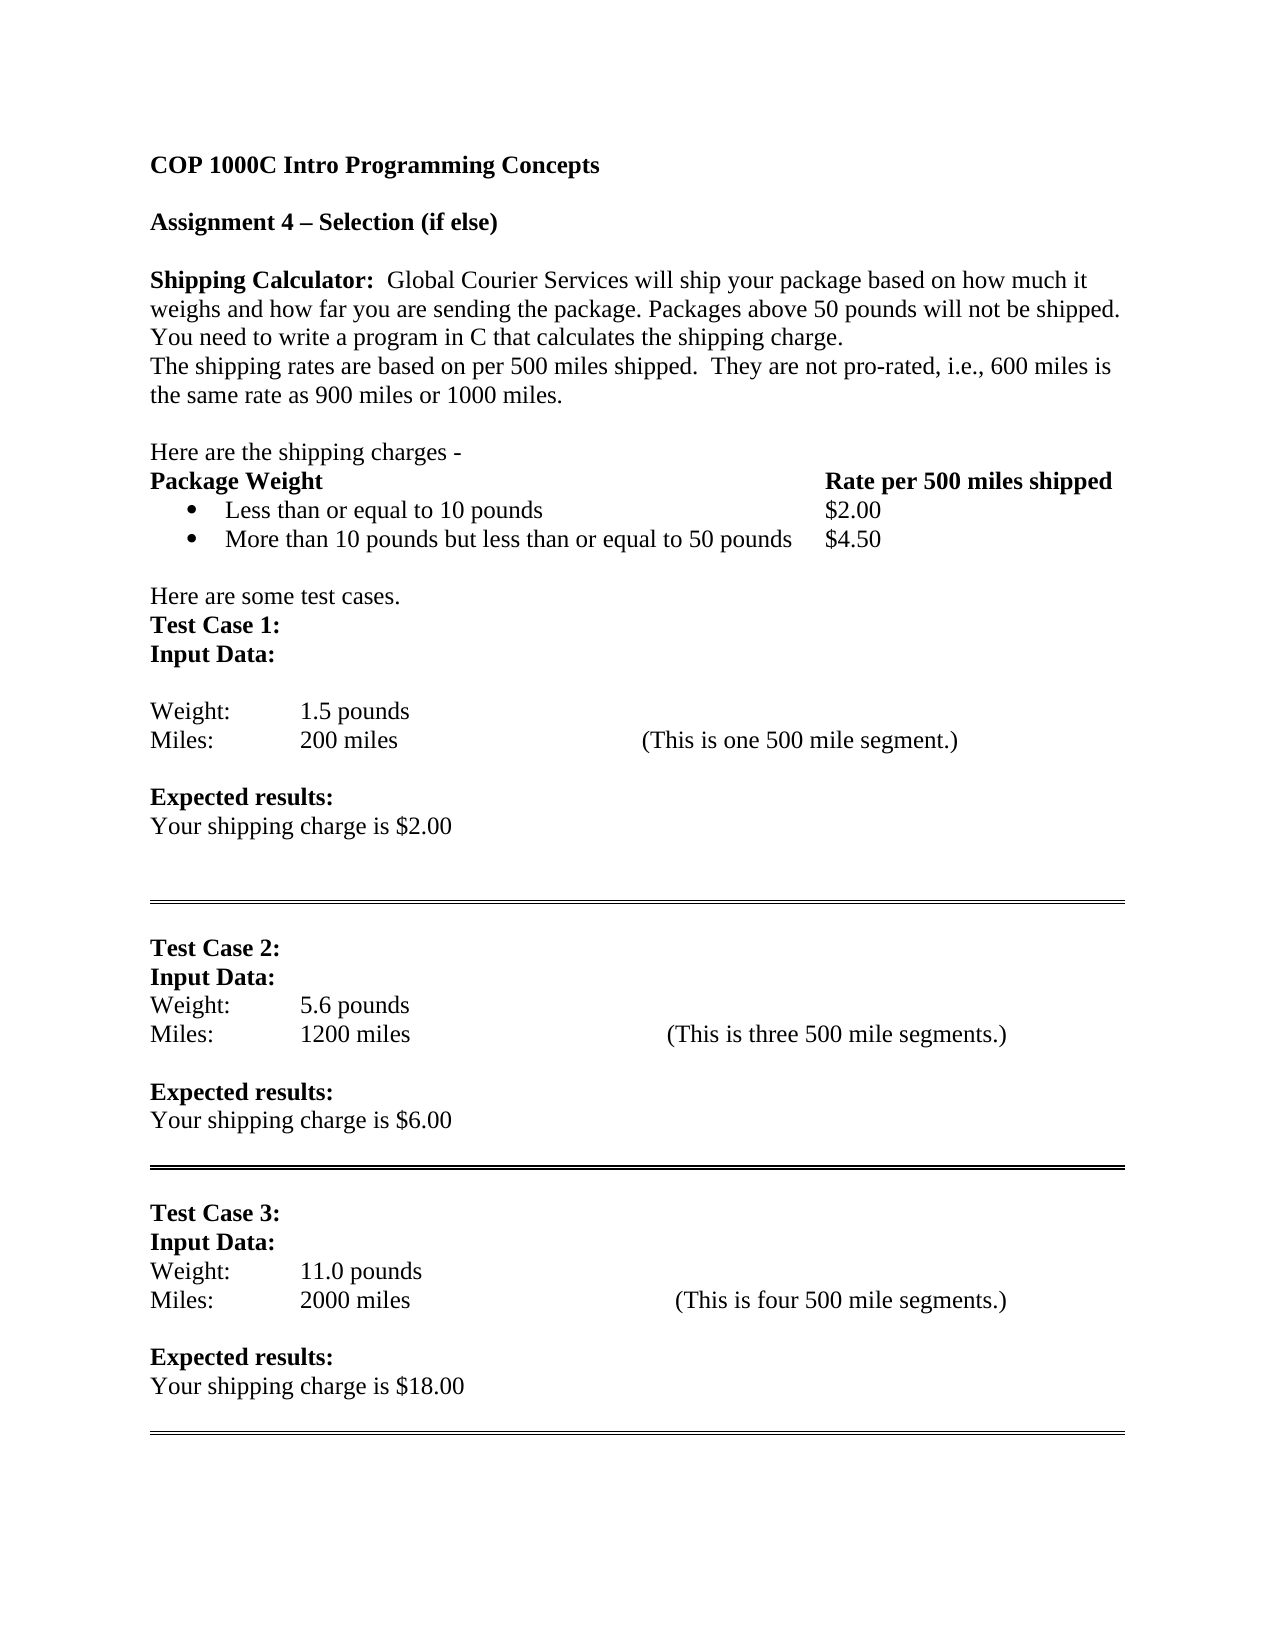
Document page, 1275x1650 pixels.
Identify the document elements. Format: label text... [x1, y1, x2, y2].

text Test Case 3: [150, 1198, 1125, 1227]
text Here are the shipping charges - [150, 437, 1125, 466]
text Assignment 4 – Selection (if else) [150, 207, 1125, 236]
text Miles: 2000 miles (This is four 500 mile segments.) [150, 1285, 1125, 1313]
text Input Data: [150, 1227, 1125, 1256]
text Miles: 200 miles (This is one 500 mile segment.) [150, 725, 1125, 754]
text Expected results: [150, 782, 1125, 811]
text Your shipping charge is $18.00 [150, 1371, 1125, 1400]
text Weight: 5.6 pounds [150, 991, 1125, 1019]
text Test Case 2: [150, 933, 1125, 962]
text Expected results: [150, 1077, 1125, 1106]
text Weight: 11.0 pounds [150, 1256, 1125, 1285]
text The shipping rates are based on per 500 miles shipped. They are not pro-rated, i.e., 600 miles is the same rate as 900 miles or 1000 miles. [150, 351, 1125, 409]
text Shipping Calculator: Global Courier Services will ship your package based on how much it weighs and how far you are sending the package. Packages above 50 pounds will not be shipped. You need to write a program in C that calculates the shipping charge. [150, 265, 1125, 351]
text Your shipping charge is $6.00 [150, 1106, 1125, 1134]
list Less than or equal to 10 pounds $2.00 [187, 495, 1125, 524]
text Input Data: [150, 962, 1125, 991]
text COP 1000C Intro Programming Concepts [150, 150, 1125, 179]
text Test Case 1: [150, 610, 1125, 639]
text Expected results: [150, 1342, 1125, 1371]
text Your shipping charge is $2.00 [150, 811, 1125, 840]
text Input Data: [150, 639, 1125, 667]
list More than 10 pounds but less than or equal to 50 pounds $4.50 [187, 524, 1125, 552]
text Here are some test cases. [150, 581, 1125, 610]
text Package Weight Rate per 500 miles shipped [150, 466, 1125, 495]
text Miles: 1200 miles (This is three 500 mile segments.) [150, 1019, 1125, 1048]
text Weight: 1.5 pounds [150, 696, 1125, 725]
